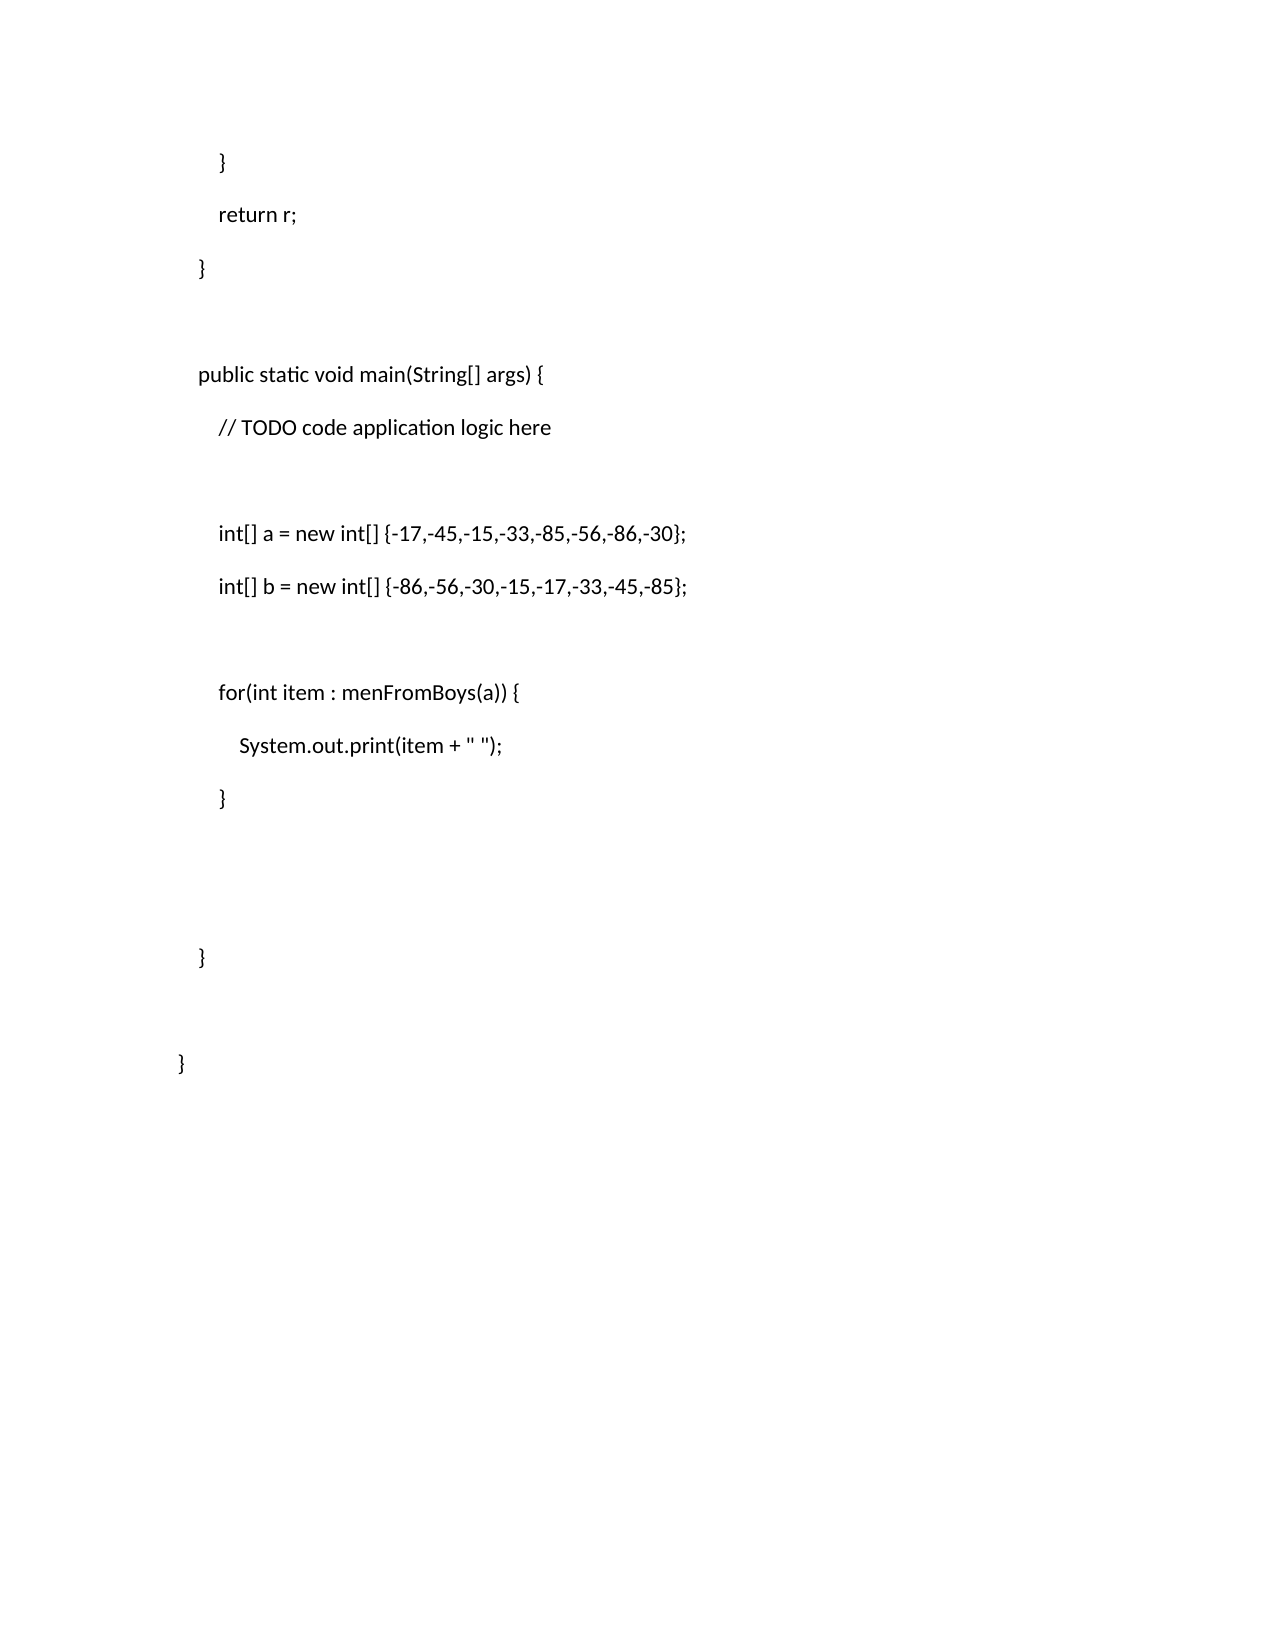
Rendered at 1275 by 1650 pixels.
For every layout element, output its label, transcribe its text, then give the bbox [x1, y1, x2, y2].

text // TODO code application logic here [177, 413, 1098, 441]
text System.out.print(item + " "); [177, 731, 1098, 759]
text public static void main(String[] args) { [177, 360, 1098, 388]
text } [177, 1049, 1098, 1077]
text int[] a = new int[] {-17,-45,-15,-33,-85,-56,-86,-30}; [177, 519, 1098, 547]
text return r; [177, 201, 1098, 229]
text } [177, 784, 1098, 812]
text } [177, 148, 1098, 176]
text for(int item : menFromBoys(a)) { [177, 678, 1098, 706]
text int[] b = new int[] {-86,-56,-30,-15,-17,-33,-45,-85}; [177, 572, 1098, 600]
text } [177, 254, 1098, 282]
text } [177, 943, 1098, 971]
